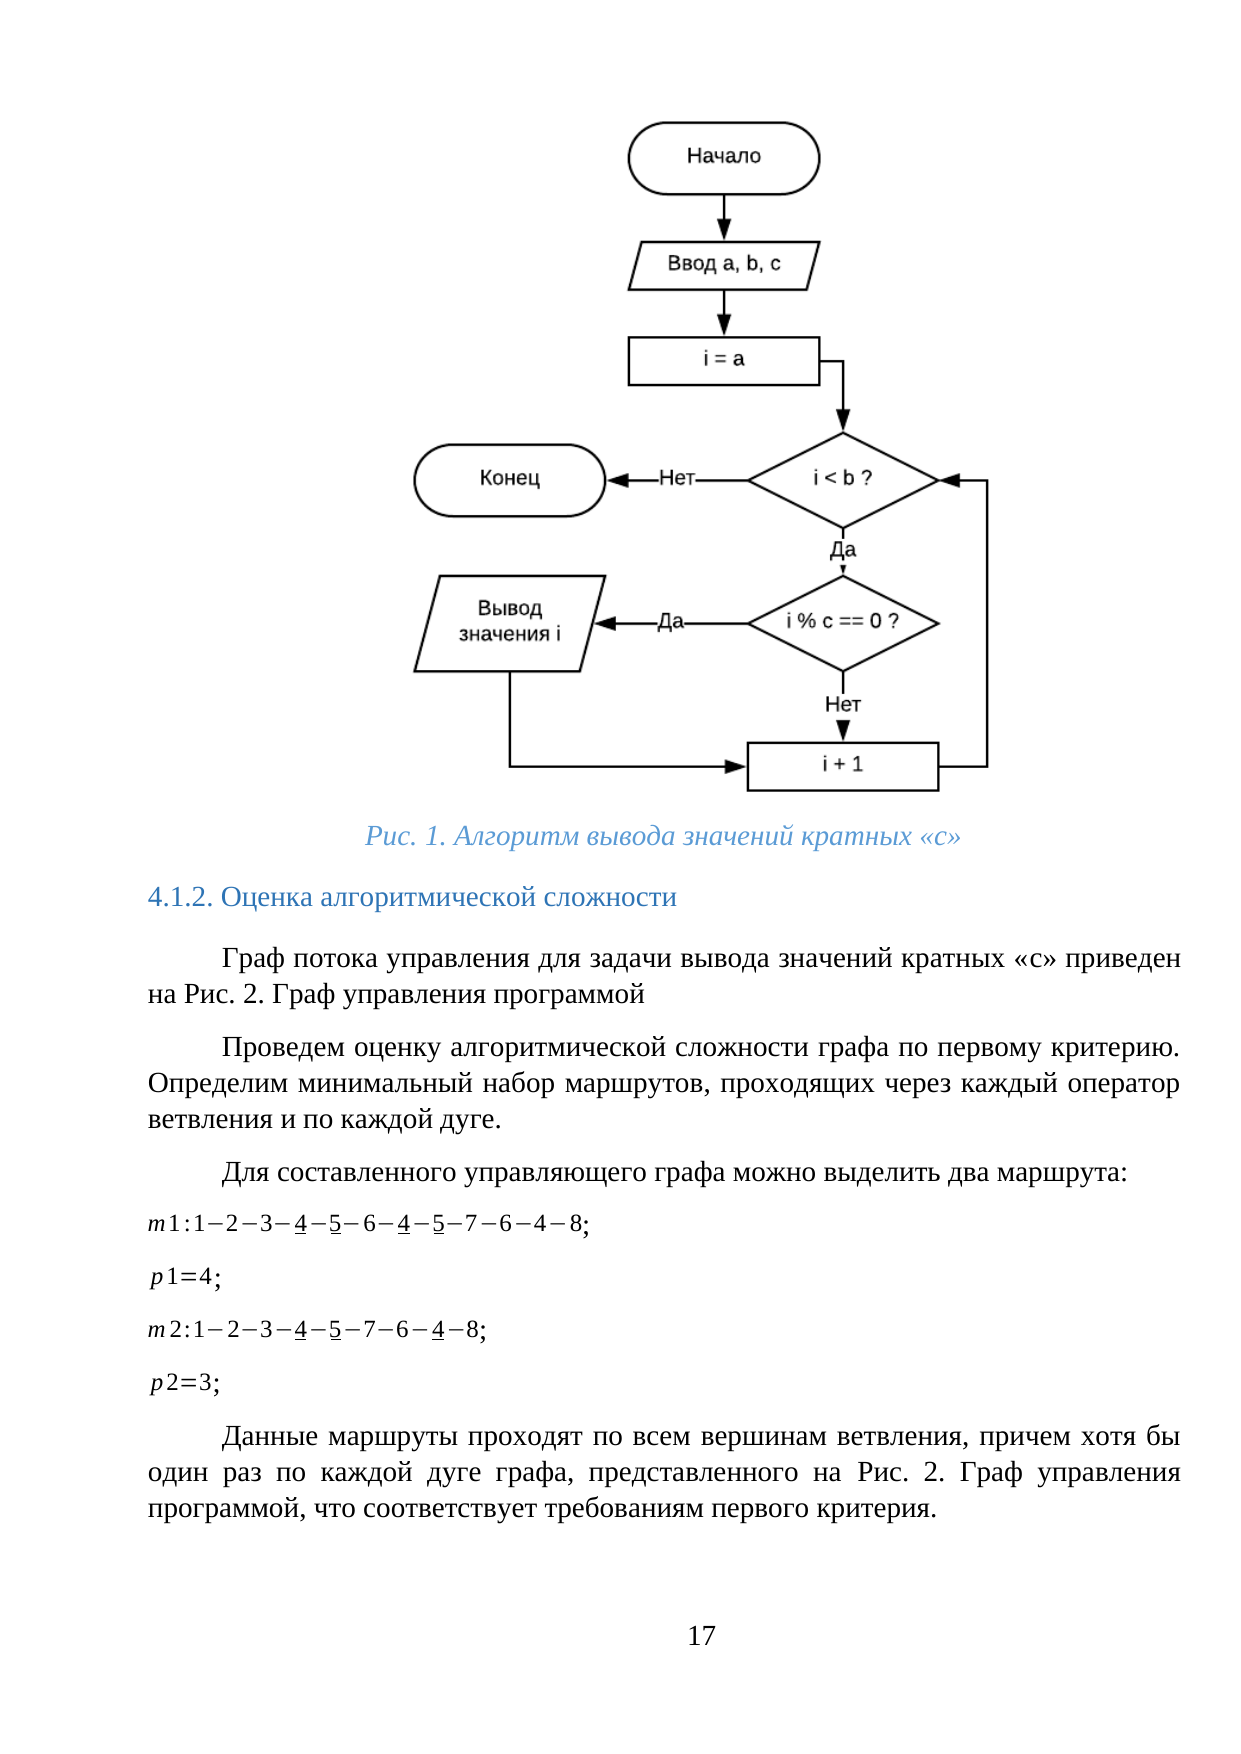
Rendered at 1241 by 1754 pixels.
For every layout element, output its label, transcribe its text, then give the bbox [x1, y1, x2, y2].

text Проведем оценку алгоритмической сложности графа по первому критерию. Определим минимальный набор маршрутов, проходящих через каждый оператор ветвления и по каждой дуге. [148, 1029, 1181, 1135]
text Данные маршруты проходят по всем вершинам ветвления, причем хотя бы один раз по каждой дуге графа, представленного на рис.унке 2, что соответствует требованиям первого критерия. [148, 1418, 1181, 1524]
picture [410, 118, 992, 799]
text ; [148, 1207, 1181, 1240]
text Для составленного управляющего графа можно выделить два маршрута: [148, 1154, 1181, 1188]
text Оценка алгоритмической сложности [148, 879, 1181, 912]
text ; [148, 1260, 1181, 1293]
text Граф потока управления для задачи вывода значений кратных «c» приведен на рис.унке 2. [148, 940, 1181, 1010]
text ; [148, 1312, 1181, 1346]
text Рис. 1. Алгоритм вывода значений кратных «c» [148, 818, 1181, 851]
text ; [148, 1365, 1181, 1399]
